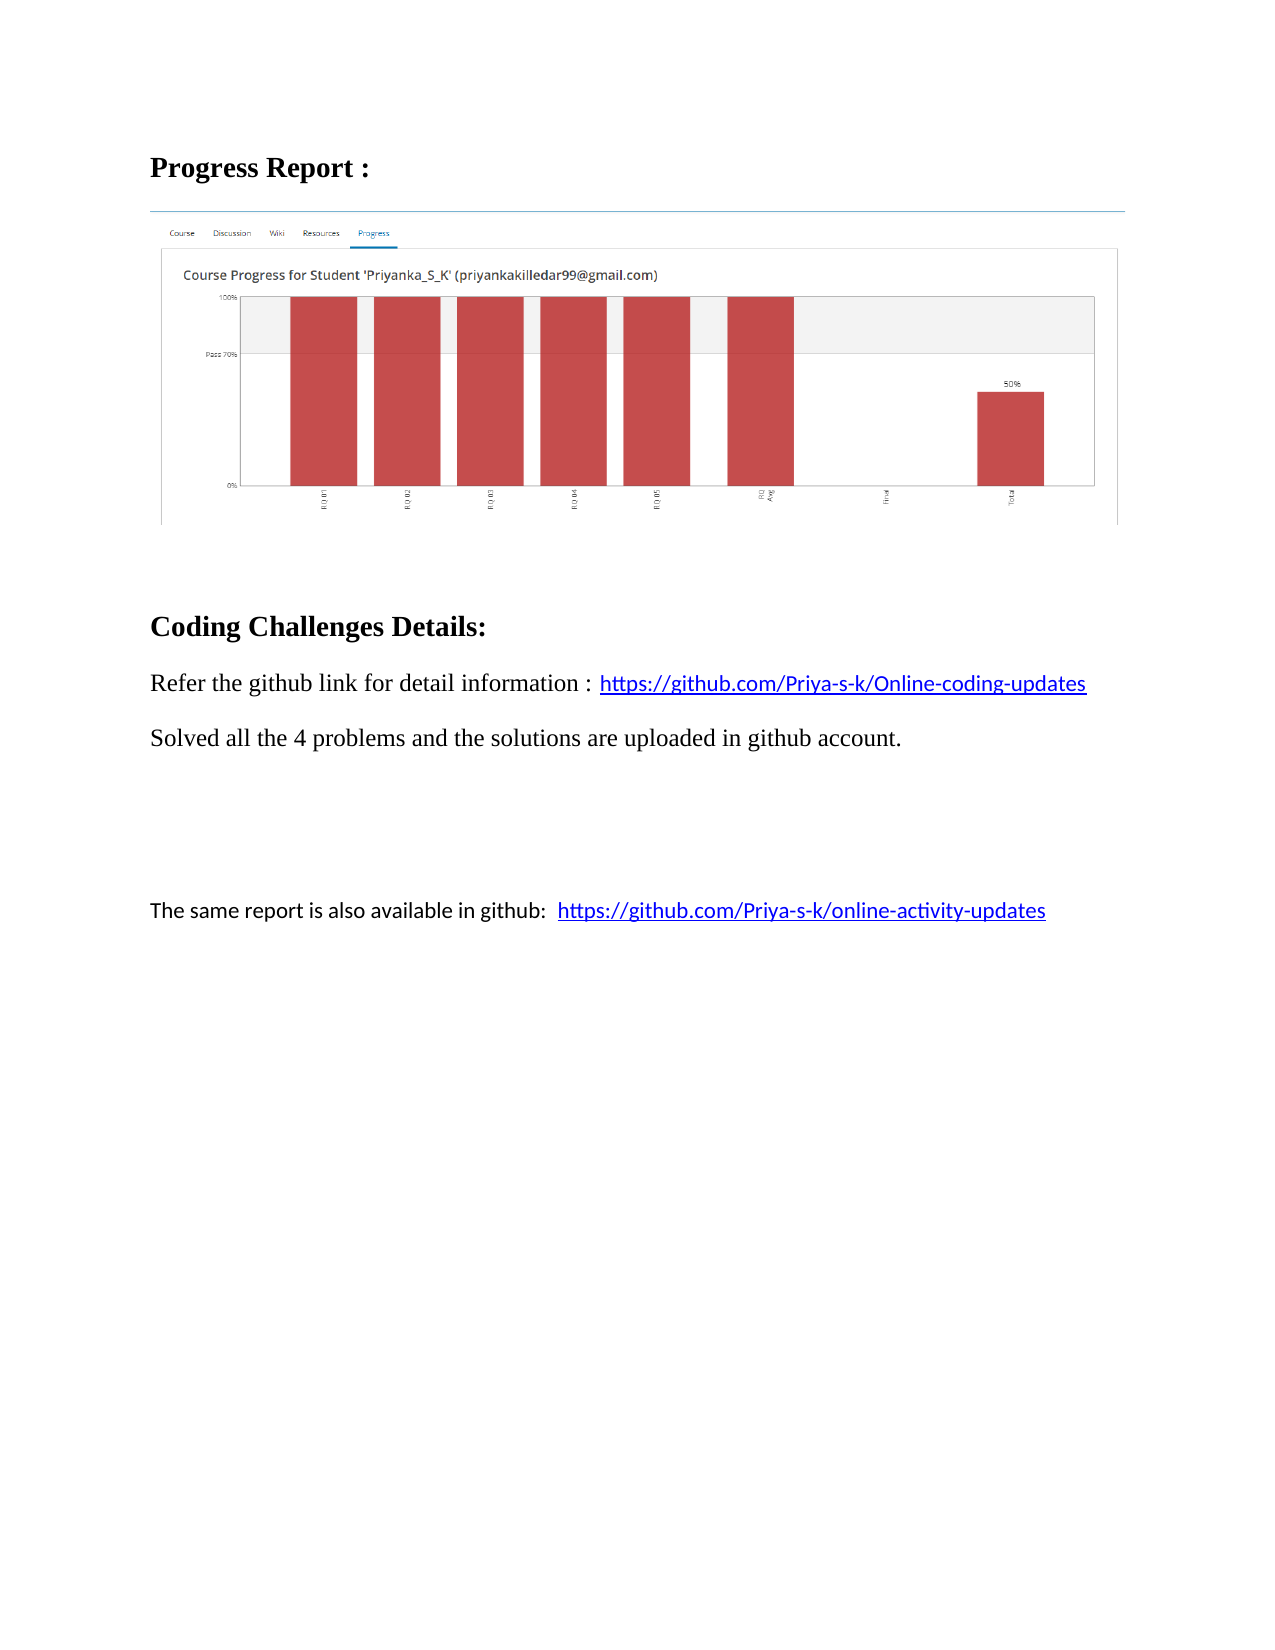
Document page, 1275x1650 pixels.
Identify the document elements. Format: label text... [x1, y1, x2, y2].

text Progress Report : [150, 150, 1125, 183]
text The same report is also available in github: https://github.com/Priya-s-k/online-activity-updates [150, 896, 1125, 924]
text Coding Challenges Details: [150, 609, 1125, 642]
picture [150, 209, 1125, 525]
text Solved all the 4 problems and the solutions are uploaded in github account. [150, 723, 1125, 752]
text Refer the github link for detail information : https://github.com/Priya-s-k/Online-coding-updates [150, 668, 1125, 697]
